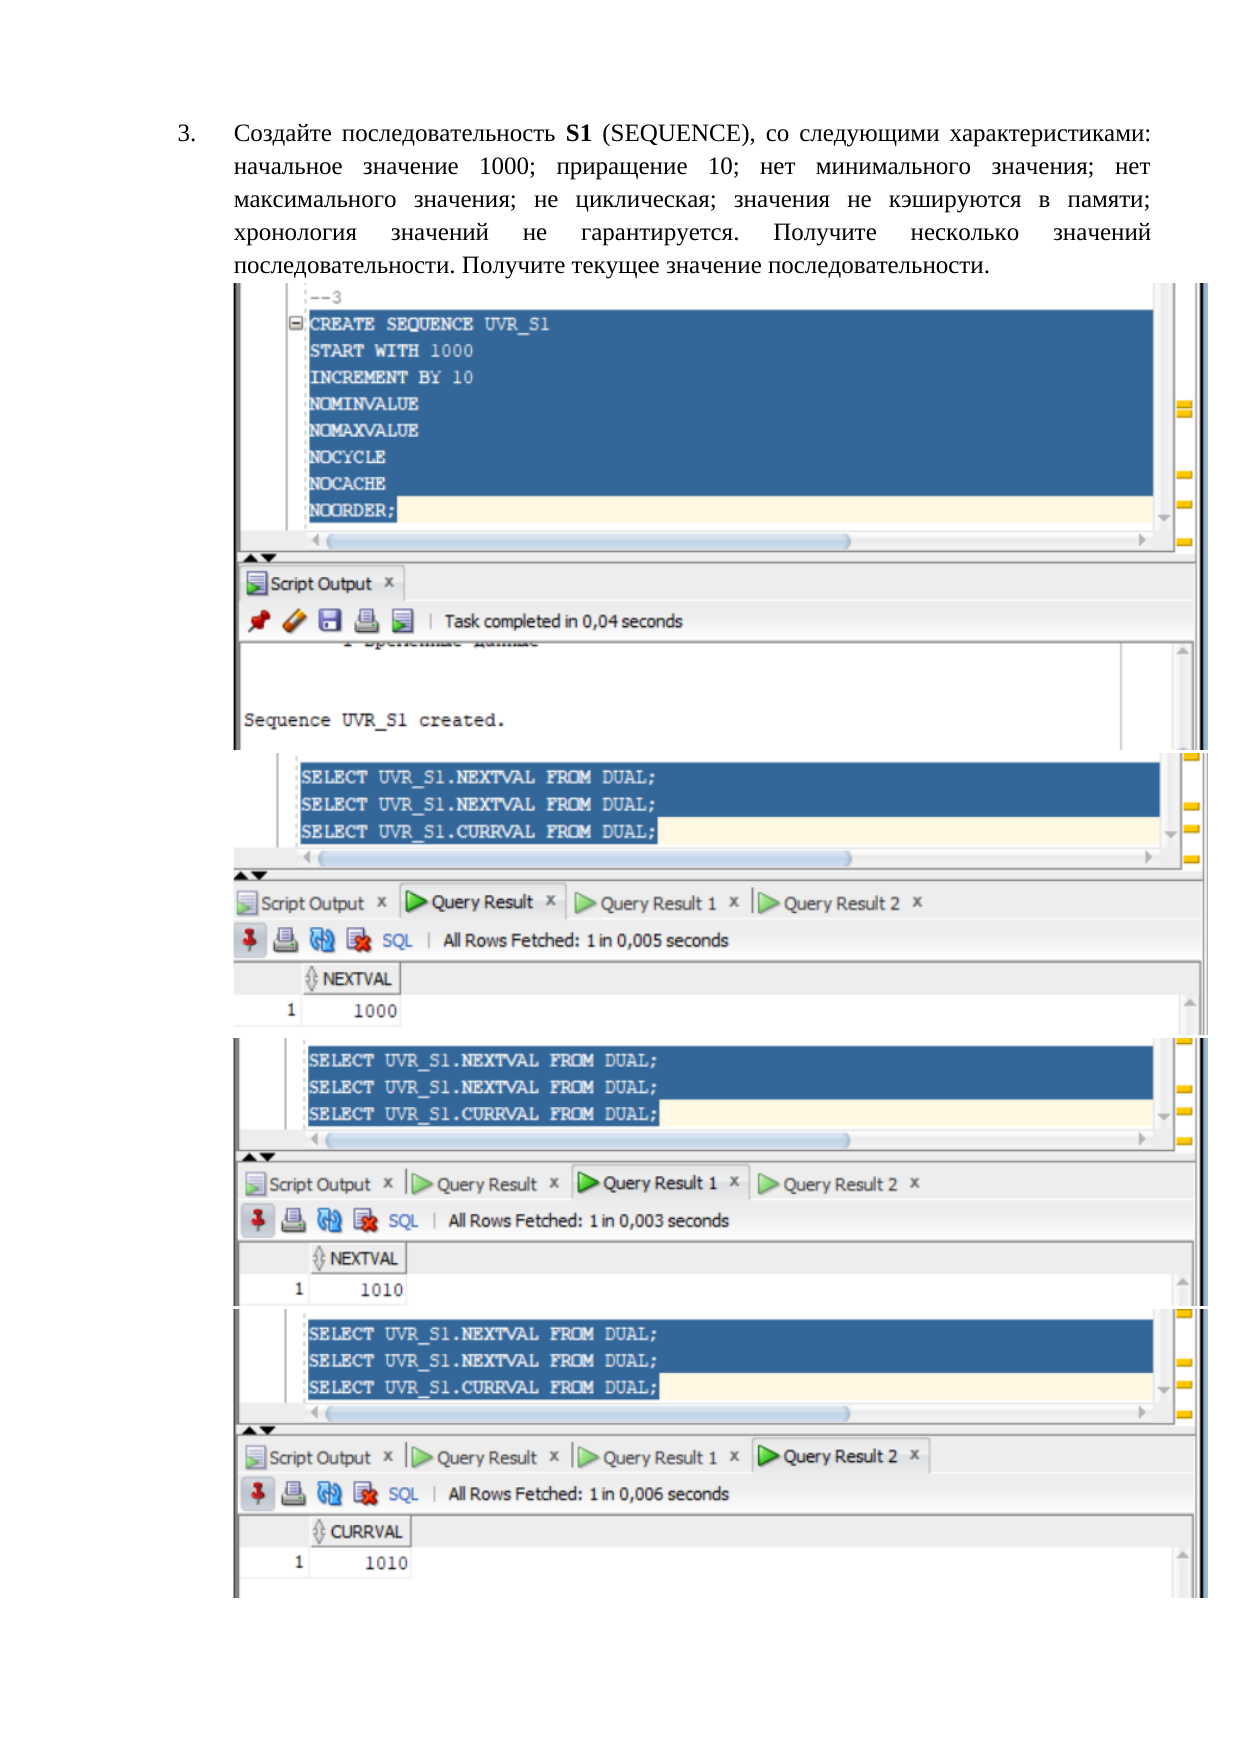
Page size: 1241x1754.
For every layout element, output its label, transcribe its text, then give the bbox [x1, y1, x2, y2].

picture [233, 1038, 1208, 1306]
picture [233, 753, 1208, 1035]
picture [233, 1309, 1208, 1598]
picture [233, 283, 1208, 750]
list Создайте последовательность S1 (SEQUENCE), со следующими характеристиками: начальное значение 1000; приращение 10; нет минимального значения; нет максимального значения; не циклическая; значения не кэшируются в памяти; хронология значений не гарантируется. Получите несколько значений последовательности. Получите текущее значение последовательности. [177, 118, 1152, 279]
